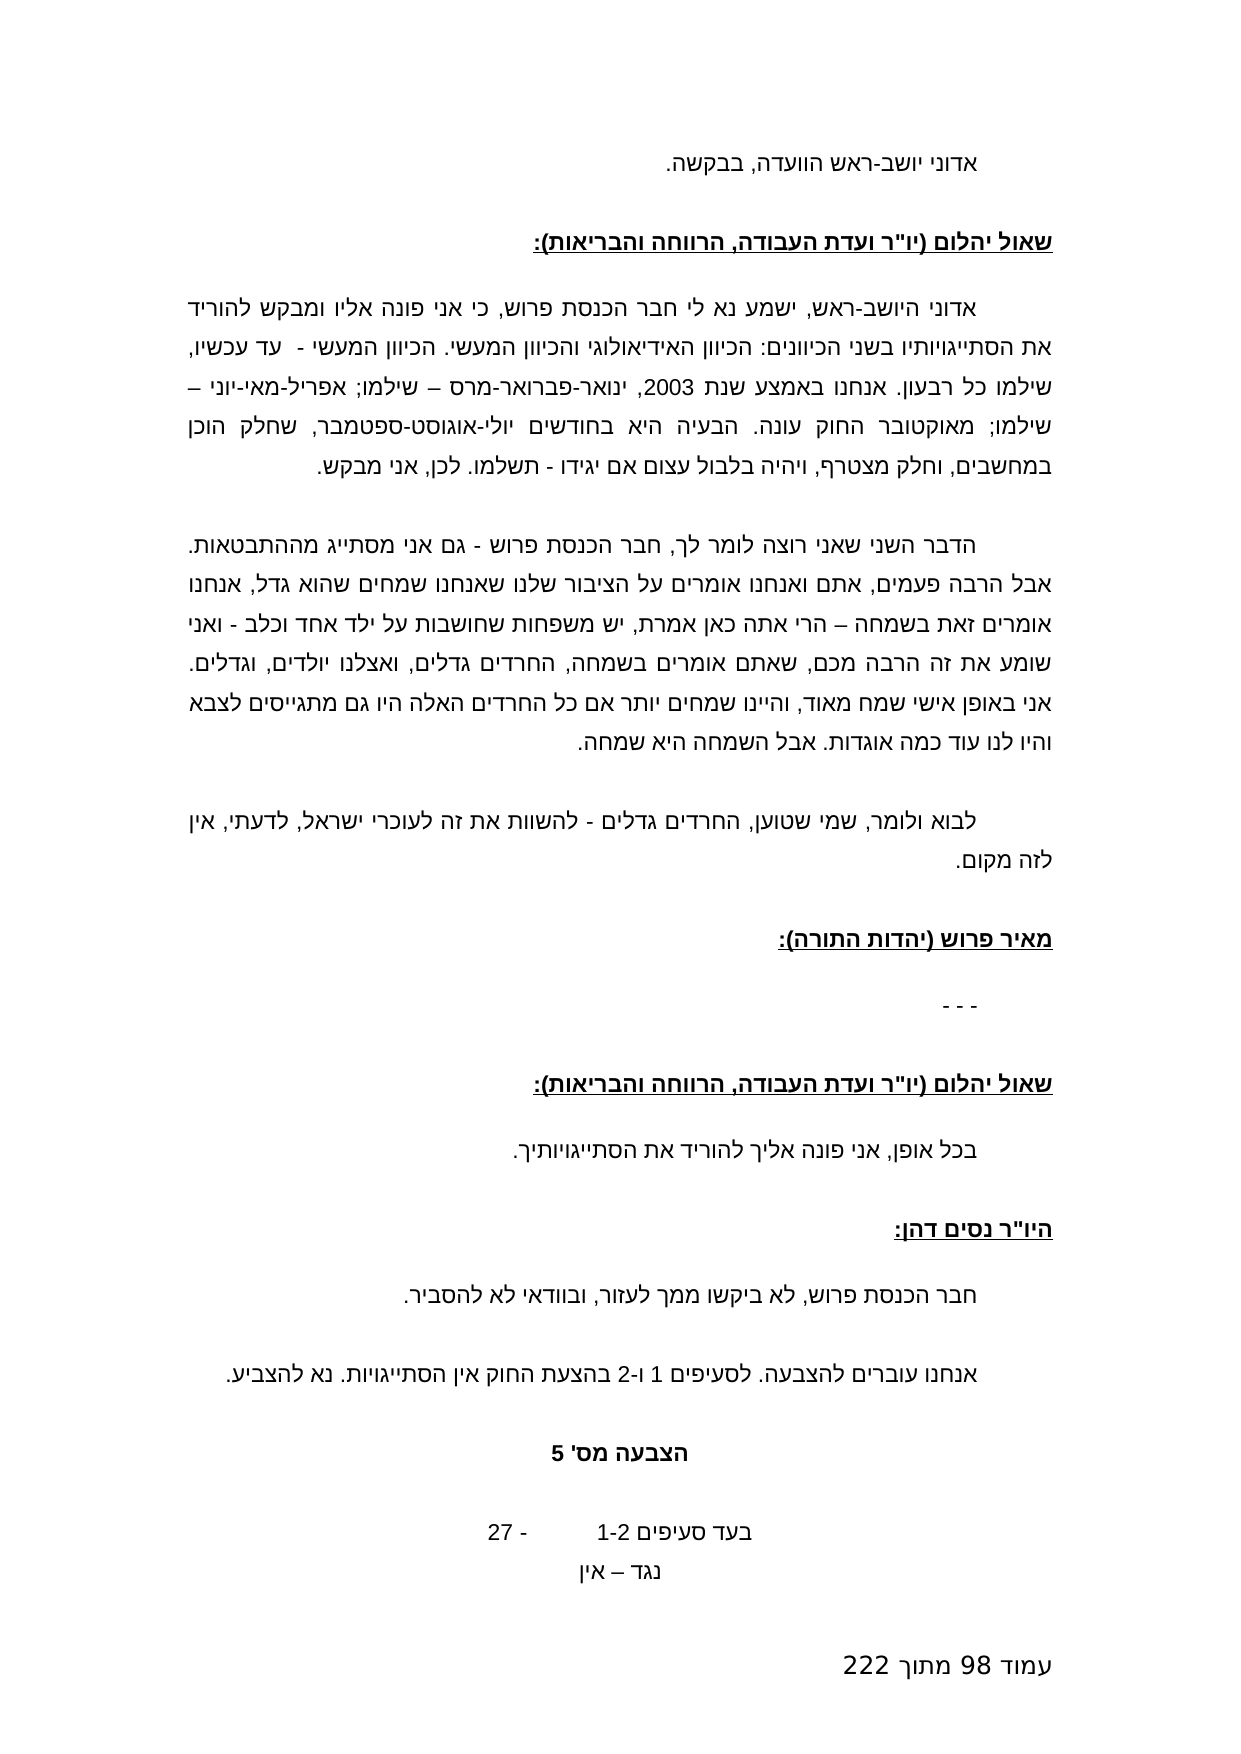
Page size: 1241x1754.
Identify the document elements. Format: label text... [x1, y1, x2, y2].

text שאול יהלום (יו"ר ועדת העבודה, הרווחה והבריאות): [187, 1071, 1053, 1098]
text לבוא ולומר, שמי שטוען, החרדים גדלים - להשוות את זה לעוכרי ישראל, לדעתי, אין לזה מקום. [187, 808, 1053, 874]
text אדוני היושב-ראש, ישמע נא לי חבר הכנסת פרוש, כי אני פונה אליו ומבקש להוריד את הסתייגויותיו בשני הכיוונים: הכיוון האידיאולוגי והכיוון המעשי. הכיוון המעשי - עד עכשיו, שילמו כל רבעון. אנחנו באמצע שנת 2003, ינואר-פברואר-מרס – שילמו; אפריל-מאי-יוני – שילמו; מאוקטובר החוק עונה. הבעיה היא בחודשים יולי-אוגוסט-ספטמבר, שחלק הוכן במחשבים, וחלק מצטרף, ויהיה בלבול עצום אם יגידו - תשלמו. לכן, אני מבקש. [187, 295, 1053, 479]
text חבר הכנסת פרוש, לא ביקשו ממך לעזור, ובוודאי לא להסביר. [187, 1282, 1053, 1308]
text שאול יהלום (יו"ר ועדת העבודה, הרווחה והבריאות): [187, 229, 1053, 255]
text בכל אופן, אני פונה אליך להוריד את הסתייגויותיך. [187, 1137, 1053, 1163]
text אנחנו עוברים להצבעה. לסעיפים 1 ו-2 בהצעת החוק אין הסתייגויות. נא להצביע. [187, 1361, 1053, 1387]
text היו"ר נסים דהן: [187, 1216, 1053, 1242]
text מאיר פרוש (יהדות התורה): [187, 926, 1053, 953]
text - - - [187, 992, 1053, 1019]
text נגד – אין [187, 1558, 1053, 1584]
text בעד סעיפים 1-2 - 27 [187, 1519, 1053, 1545]
text אדוני יושב-ראש הוועדה, בבקשה. [187, 150, 1053, 176]
text הדבר השני שאני רוצה לומר לך, חבר הכנסת פרוש - גם אני מסתייג מההתבטאות. אבל הרבה פעמים, אתם ואנחנו אומרים על הציבור שלנו שאנחנו שמחים שהוא גדל, אנחנו אומרים זאת בשמחה – הרי אתה כאן אמרת, יש משפחות שחושבות על ילד אחד וכלב - ואני שומע את זה הרבה מכם, שאתם אומרים בשמחה, החרדים גדלים, ואצלנו יולדים, וגדלים. אני באופן אישי שמח מאוד, והיינו שמחים יותר אם כל החרדים האלה היו גם מתגייסים לצבא והיו לנו עוד כמה אוגדות. אבל השמחה היא שמחה. [187, 532, 1053, 755]
text הצבעה מס' 5 [187, 1440, 1053, 1466]
